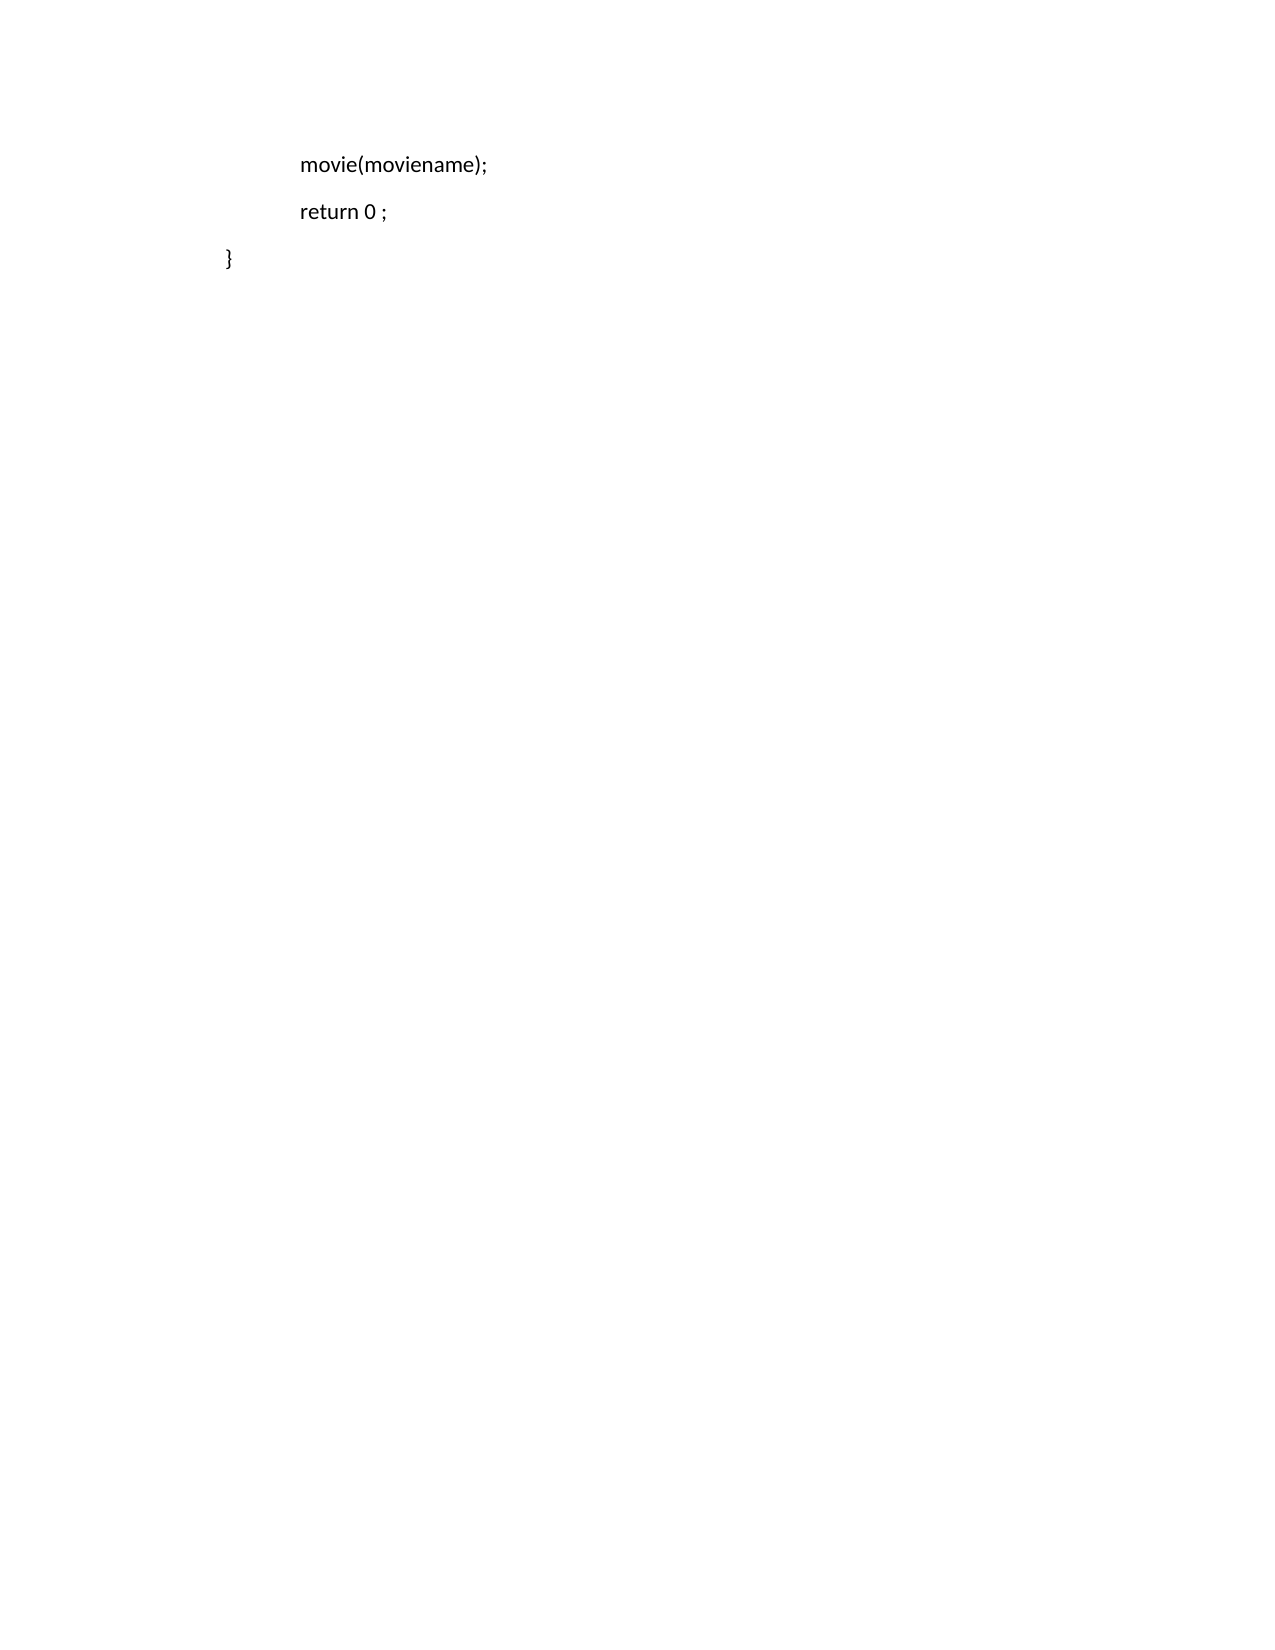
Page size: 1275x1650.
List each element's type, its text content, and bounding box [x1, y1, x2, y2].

text movie(moviename); [225, 150, 1125, 178]
text } [225, 244, 1125, 272]
text return 0 ; [225, 197, 1125, 225]
